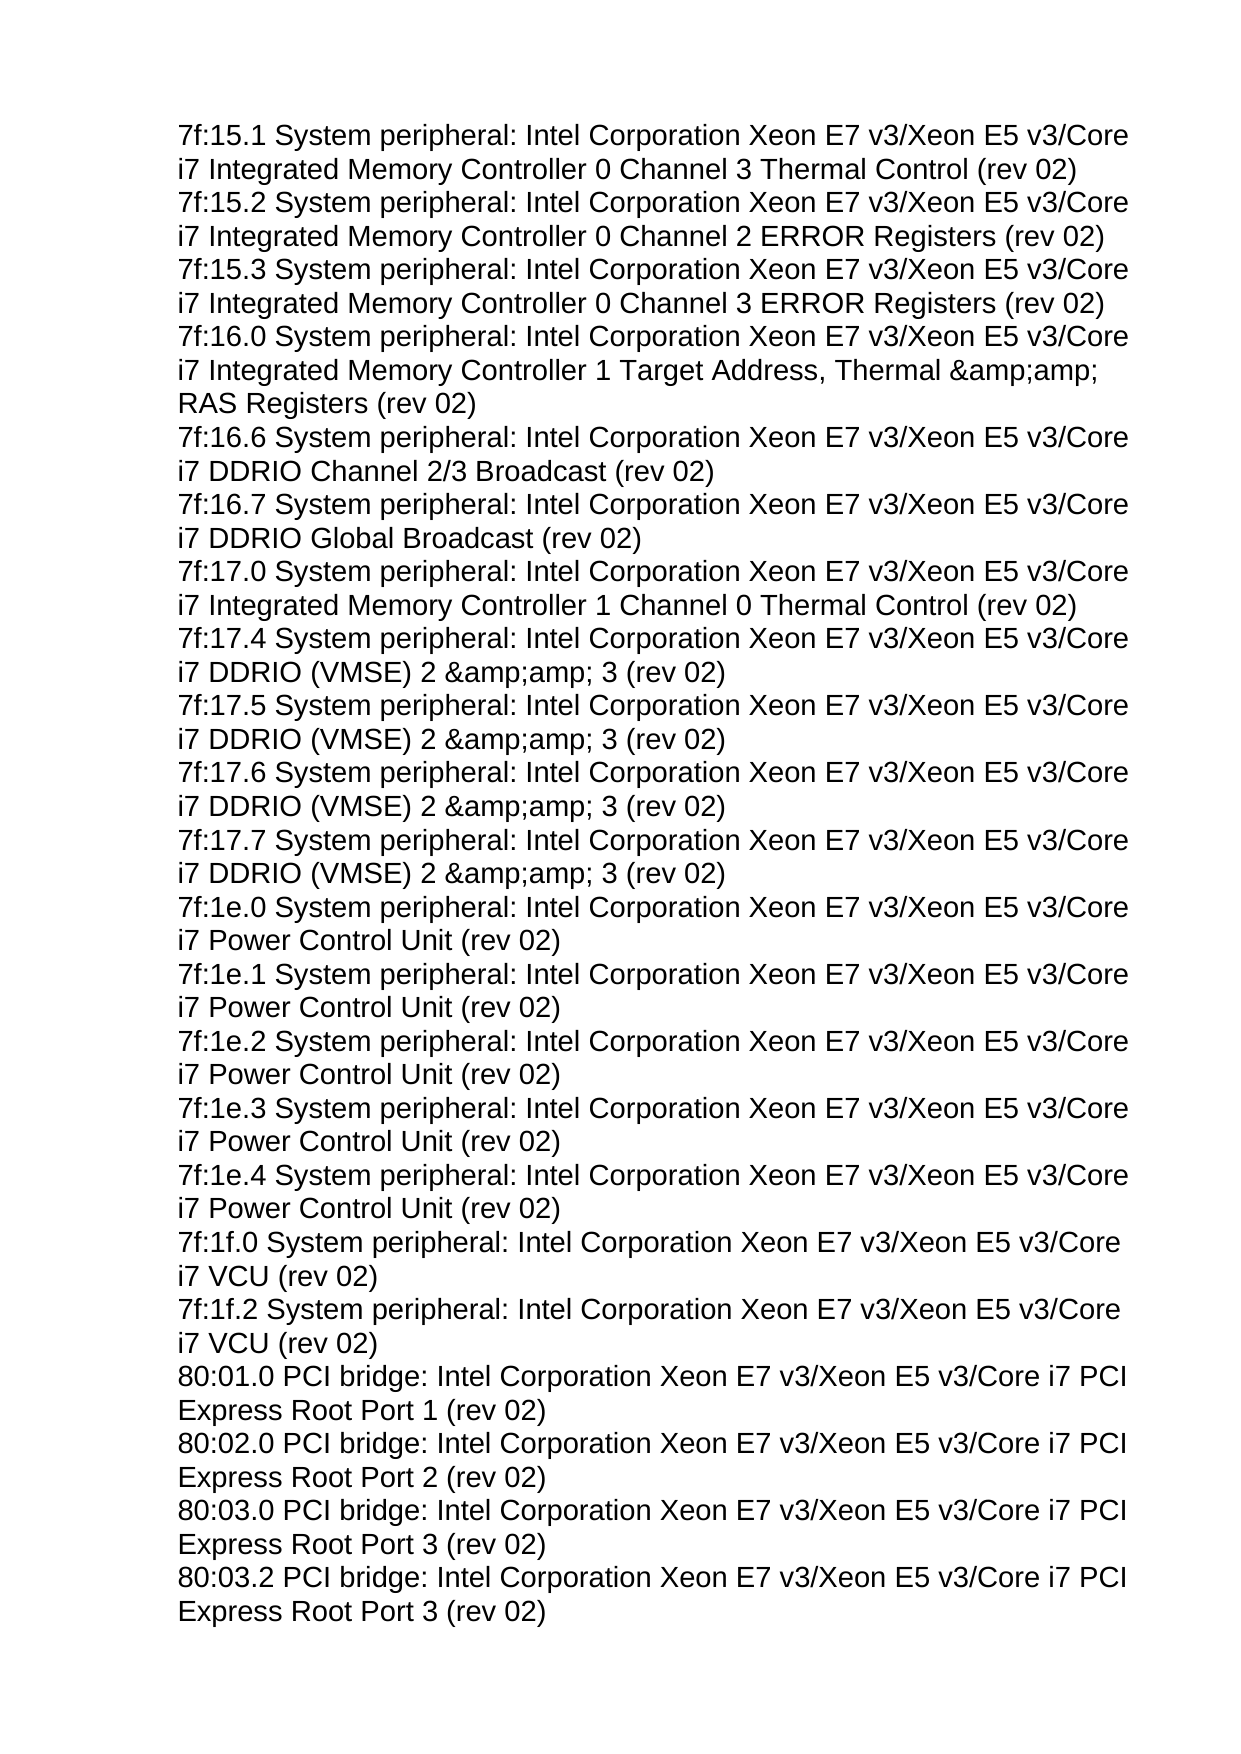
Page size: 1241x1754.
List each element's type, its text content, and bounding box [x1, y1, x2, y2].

text 7f:1e.2 System peripheral: Intel Corporation Xeon E7 v3/Xeon E5 v3/Core i7 Power Control Unit (rev 02) [177, 1024, 1152, 1091]
text 7f:16.0 System peripheral: Intel Corporation Xeon E7 v3/Xeon E5 v3/Core i7 Integrated Memory Controller 1 Target Address, Thermal &amp;amp; RAS Registers (rev 02) [177, 319, 1152, 420]
text 7f:16.6 System peripheral: Intel Corporation Xeon E7 v3/Xeon E5 v3/Core i7 DDRIO Channel 2/3 Broadcast (rev 02) [177, 420, 1152, 487]
text 80:02.0 PCI bridge: Intel Corporation Xeon E7 v3/Xeon E5 v3/Core i7 PCI Express Root Port 2 (rev 02) [177, 1426, 1152, 1493]
text 7f:16.7 System peripheral: Intel Corporation Xeon E7 v3/Xeon E5 v3/Core i7 DDRIO Global Broadcast (rev 02) [177, 487, 1152, 554]
text 7f:17.0 System peripheral: Intel Corporation Xeon E7 v3/Xeon E5 v3/Core i7 Integrated Memory Controller 1 Channel 0 Thermal Control (rev 02) [177, 554, 1152, 621]
text 80:03.2 PCI bridge: Intel Corporation Xeon E7 v3/Xeon E5 v3/Core i7 PCI Express Root Port 3 (rev 02) [177, 1560, 1152, 1627]
text 7f:1e.3 System peripheral: Intel Corporation Xeon E7 v3/Xeon E5 v3/Core i7 Power Control Unit (rev 02) [177, 1091, 1152, 1158]
text 7f:17.4 System peripheral: Intel Corporation Xeon E7 v3/Xeon E5 v3/Core i7 DDRIO (VMSE) 2 &amp;amp; 3 (rev 02) [177, 621, 1152, 688]
text 7f:1e.0 System peripheral: Intel Corporation Xeon E7 v3/Xeon E5 v3/Core i7 Power Control Unit (rev 02) [177, 889, 1152, 957]
text 7f:17.7 System peripheral: Intel Corporation Xeon E7 v3/Xeon E5 v3/Core i7 DDRIO (VMSE) 2 &amp;amp; 3 (rev 02) [177, 822, 1152, 889]
text 7f:1e.4 System peripheral: Intel Corporation Xeon E7 v3/Xeon E5 v3/Core i7 Power Control Unit (rev 02) [177, 1158, 1152, 1225]
text 7f:15.1 System peripheral: Intel Corporation Xeon E7 v3/Xeon E5 v3/Core i7 Integrated Memory Controller 0 Channel 3 Thermal Control (rev 02) [177, 118, 1152, 185]
text 7f:17.5 System peripheral: Intel Corporation Xeon E7 v3/Xeon E5 v3/Core i7 DDRIO (VMSE) 2 &amp;amp; 3 (rev 02) [177, 688, 1152, 755]
text 7f:15.3 System peripheral: Intel Corporation Xeon E7 v3/Xeon E5 v3/Core i7 Integrated Memory Controller 0 Channel 3 ERROR Registers (rev 02) [177, 252, 1152, 319]
text 7f:17.6 System peripheral: Intel Corporation Xeon E7 v3/Xeon E5 v3/Core i7 DDRIO (VMSE) 2 &amp;amp; 3 (rev 02) [177, 755, 1152, 822]
text 7f:1f.0 System peripheral: Intel Corporation Xeon E7 v3/Xeon E5 v3/Core i7 VCU (rev 02) [177, 1225, 1152, 1292]
text 7f:15.2 System peripheral: Intel Corporation Xeon E7 v3/Xeon E5 v3/Core i7 Integrated Memory Controller 0 Channel 2 ERROR Registers (rev 02) [177, 185, 1152, 252]
text 7f:1e.1 System peripheral: Intel Corporation Xeon E7 v3/Xeon E5 v3/Core i7 Power Control Unit (rev 02) [177, 957, 1152, 1024]
text 7f:1f.2 System peripheral: Intel Corporation Xeon E7 v3/Xeon E5 v3/Core i7 VCU (rev 02) [177, 1292, 1152, 1359]
text 80:01.0 PCI bridge: Intel Corporation Xeon E7 v3/Xeon E5 v3/Core i7 PCI Express Root Port 1 (rev 02) [177, 1359, 1152, 1426]
text 80:03.0 PCI bridge: Intel Corporation Xeon E7 v3/Xeon E5 v3/Core i7 PCI Express Root Port 3 (rev 02) [177, 1493, 1152, 1560]
